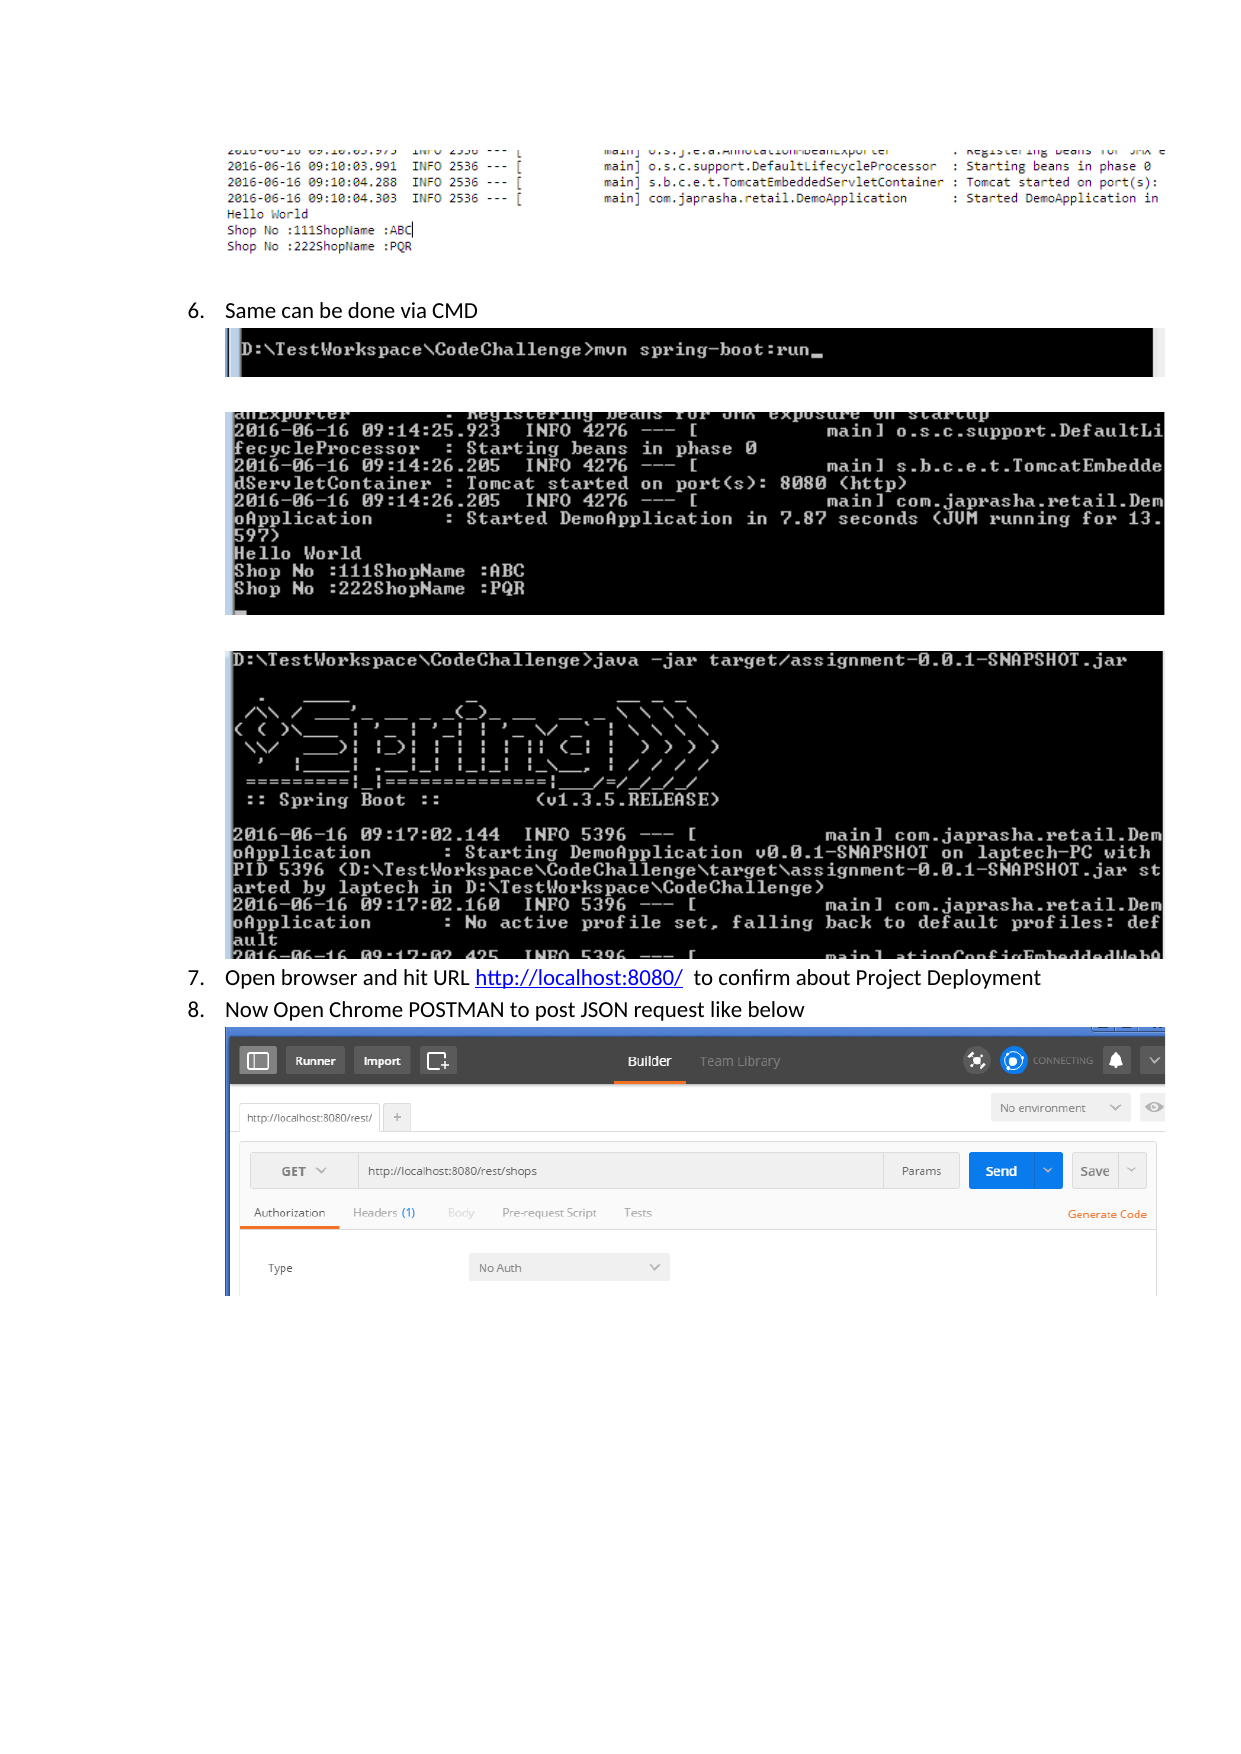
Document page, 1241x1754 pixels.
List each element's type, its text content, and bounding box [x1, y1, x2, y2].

picture [225, 150, 1166, 260]
list Open browser and hit URL http://localhost:8080/ to confirm about Project Deployment [187, 963, 1090, 991]
picture [225, 328, 1166, 377]
picture [225, 412, 1166, 615]
picture [225, 1027, 1166, 1296]
list Same can be done via CMD [187, 296, 1090, 324]
picture [225, 651, 1166, 959]
list Now Open Chrome POSTMAN to post JSON request like below [187, 995, 1090, 1023]
